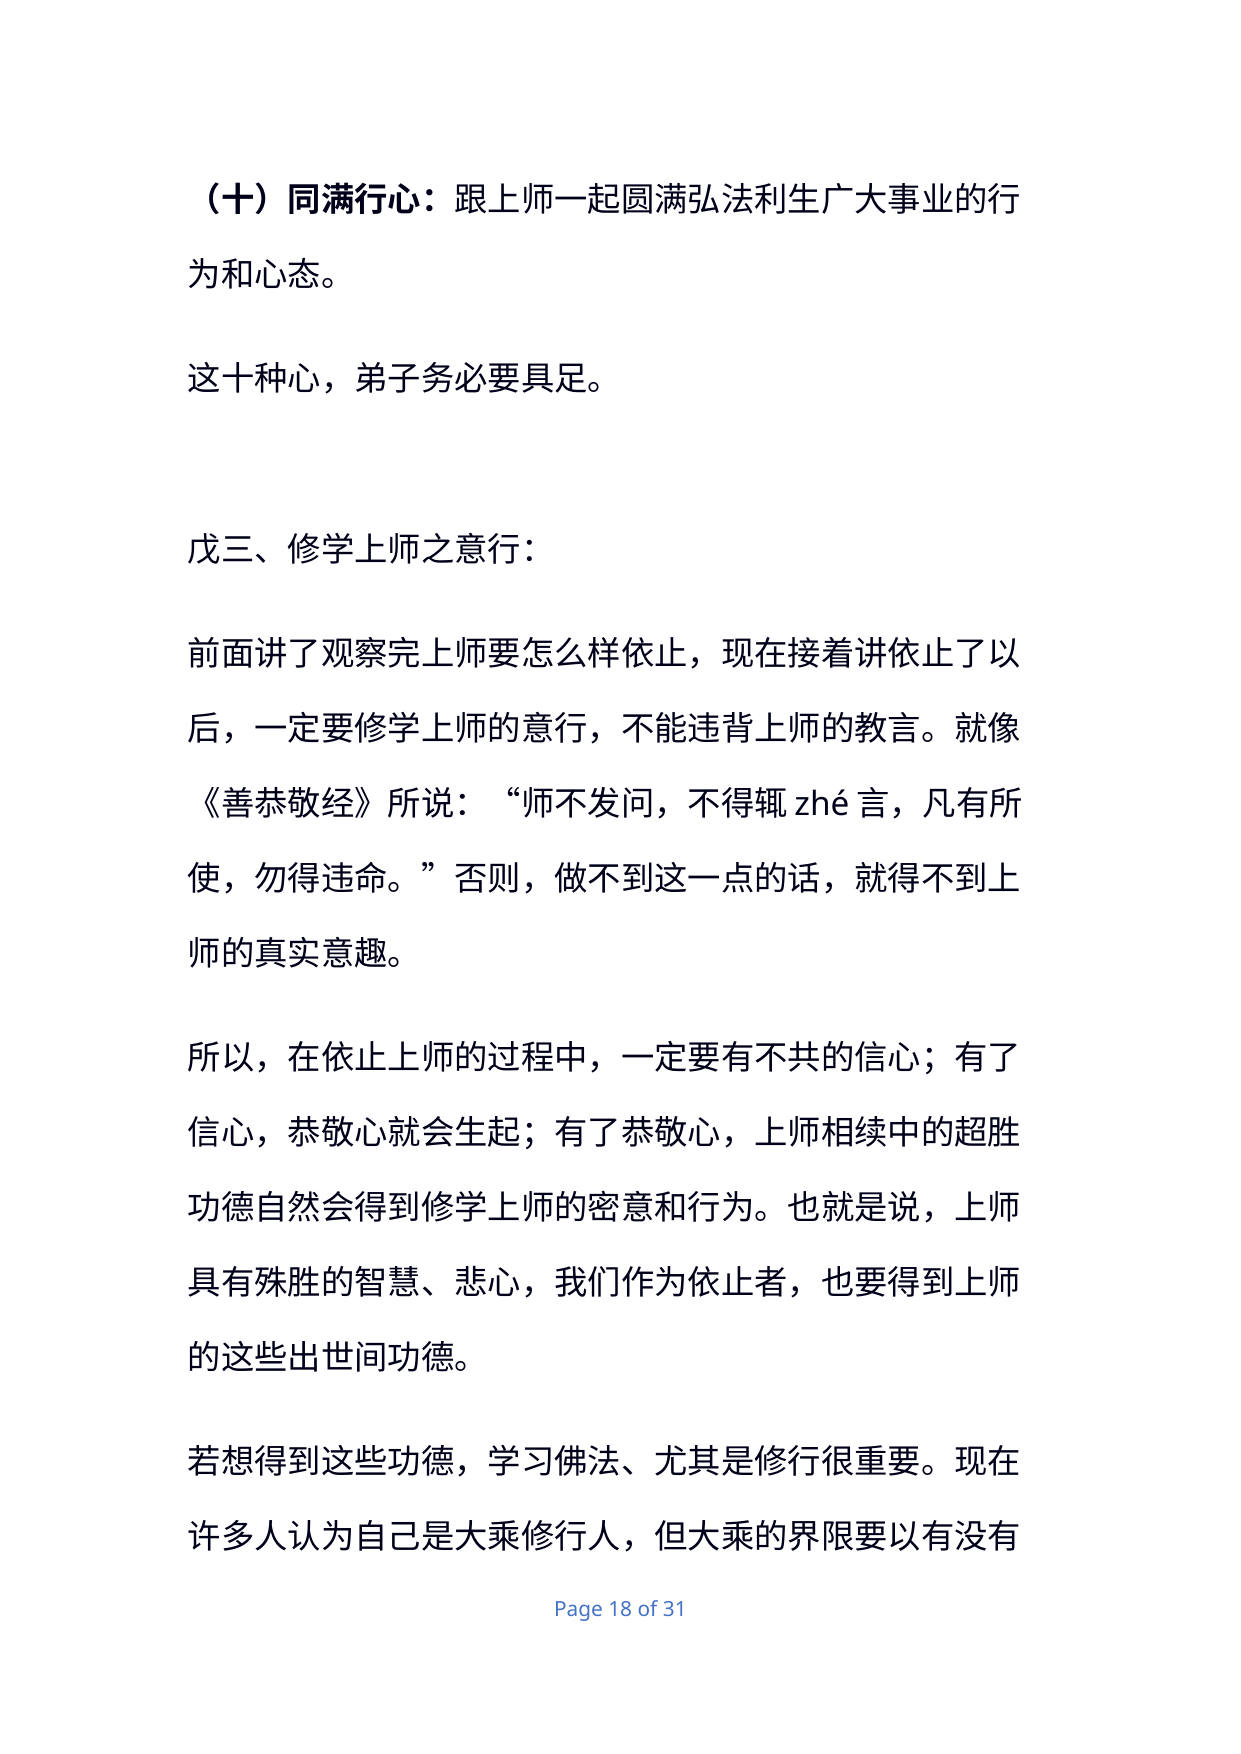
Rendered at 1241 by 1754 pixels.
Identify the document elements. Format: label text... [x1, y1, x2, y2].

text 这十种心，弟子务必要具足。 [187, 338, 1053, 413]
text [187, 1422, 1053, 1572]
text 戊三、修学上师之意行： [187, 509, 1053, 584]
text （十）同满行心：跟上师一起圆满弘法利生广大事业的行为和心态。 [187, 159, 1053, 309]
text 前面讲了观察完上师要怎么样依止，现在接着讲依止了以后，一定要修学上师的意行，不能违背上师的教言。就像《善恭敬经》所说：“师不发问，不得辄zhé言，凡有所使，勿得违命。”否则，做不到这一点的话，就得不到上师的真实意趣。 [187, 613, 1053, 988]
text 所以，在依止上师的过程中，一定要有不共的信心；有了信心，恭敬心就会生起；有了恭敬心，上师相续中的超胜功德自然会得到修学上师的密意和行为。也就是说，上师具有殊胜的智慧、悲心，我们作为依止者，也要得到上师的这些出世间功德。 [187, 1018, 1053, 1393]
